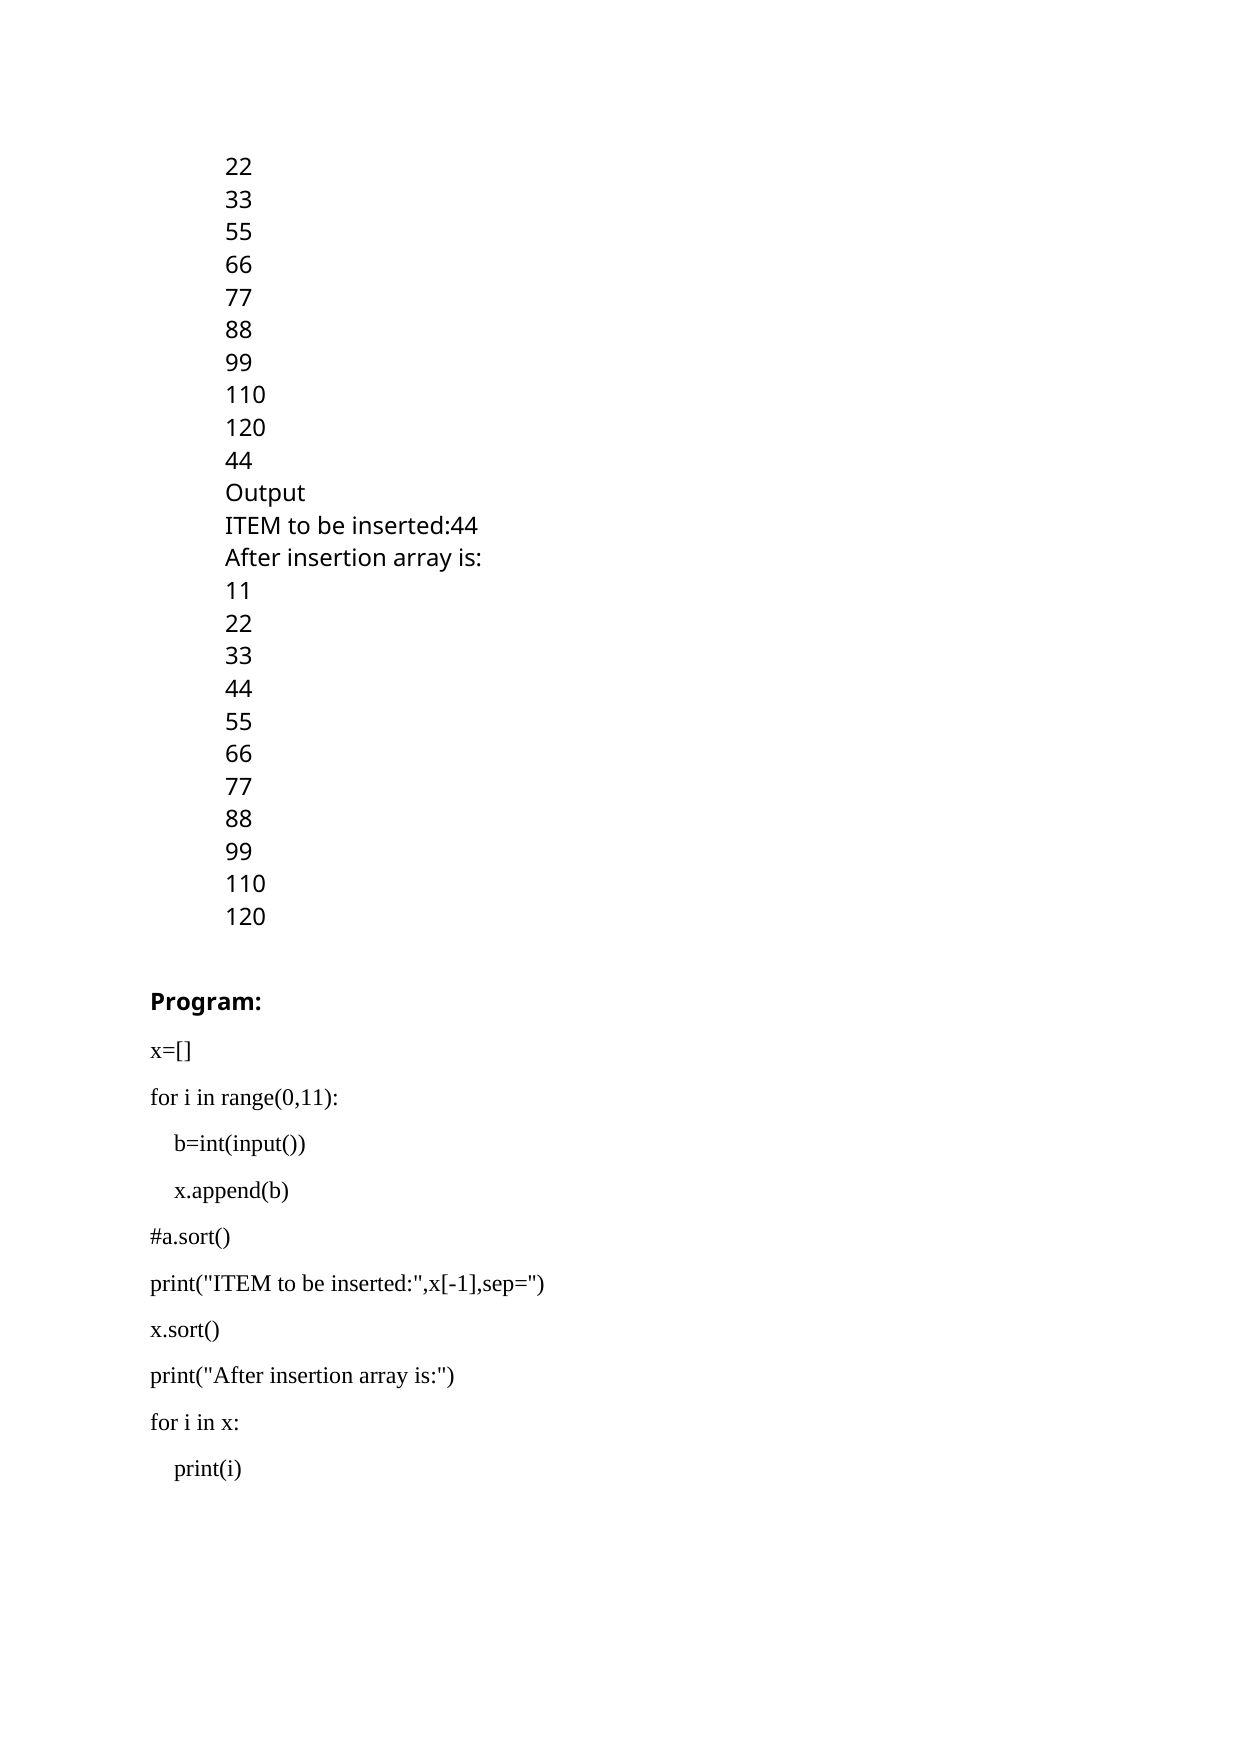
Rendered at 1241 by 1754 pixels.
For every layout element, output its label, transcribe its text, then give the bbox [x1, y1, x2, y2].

text 120 [225, 411, 1090, 443]
text for i in range(0,11): [150, 1083, 1090, 1110]
text print(i) [150, 1454, 1090, 1482]
text Program: [150, 984, 1090, 1017]
text x.sort() [150, 1315, 1090, 1343]
text 22 [225, 606, 1090, 639]
text 44 [225, 443, 1090, 476]
text 33 [225, 639, 1090, 672]
text x.append(b) [150, 1176, 1090, 1203]
text 120 [225, 900, 1090, 932]
text ITEM to be inserted:44 [225, 509, 1090, 541]
text for i in x: [150, 1408, 1090, 1436]
text print("After insertion array is:") [150, 1361, 1090, 1389]
text 88 [225, 802, 1090, 835]
text 77 [225, 280, 1090, 313]
text 55 [225, 215, 1090, 248]
text 44 [225, 672, 1090, 704]
text b=int(input()) [150, 1129, 1090, 1157]
text 22 [225, 150, 1090, 183]
text 110 [225, 867, 1090, 900]
text 77 [225, 769, 1090, 802]
text 110 [225, 378, 1090, 411]
text 88 [225, 313, 1090, 346]
text #a.sort() [150, 1222, 1090, 1250]
text 99 [225, 346, 1090, 378]
text 99 [225, 835, 1090, 867]
text 11 [225, 574, 1090, 606]
text print("ITEM to be inserted:",x[-1],sep='') [150, 1268, 1090, 1296]
text 66 [225, 248, 1090, 280]
text 55 [225, 704, 1090, 737]
text 33 [225, 183, 1090, 215]
text x=[] [150, 1036, 1090, 1064]
text After insertion array is: [225, 541, 1090, 574]
text 66 [225, 737, 1090, 769]
text Output [225, 476, 1090, 509]
